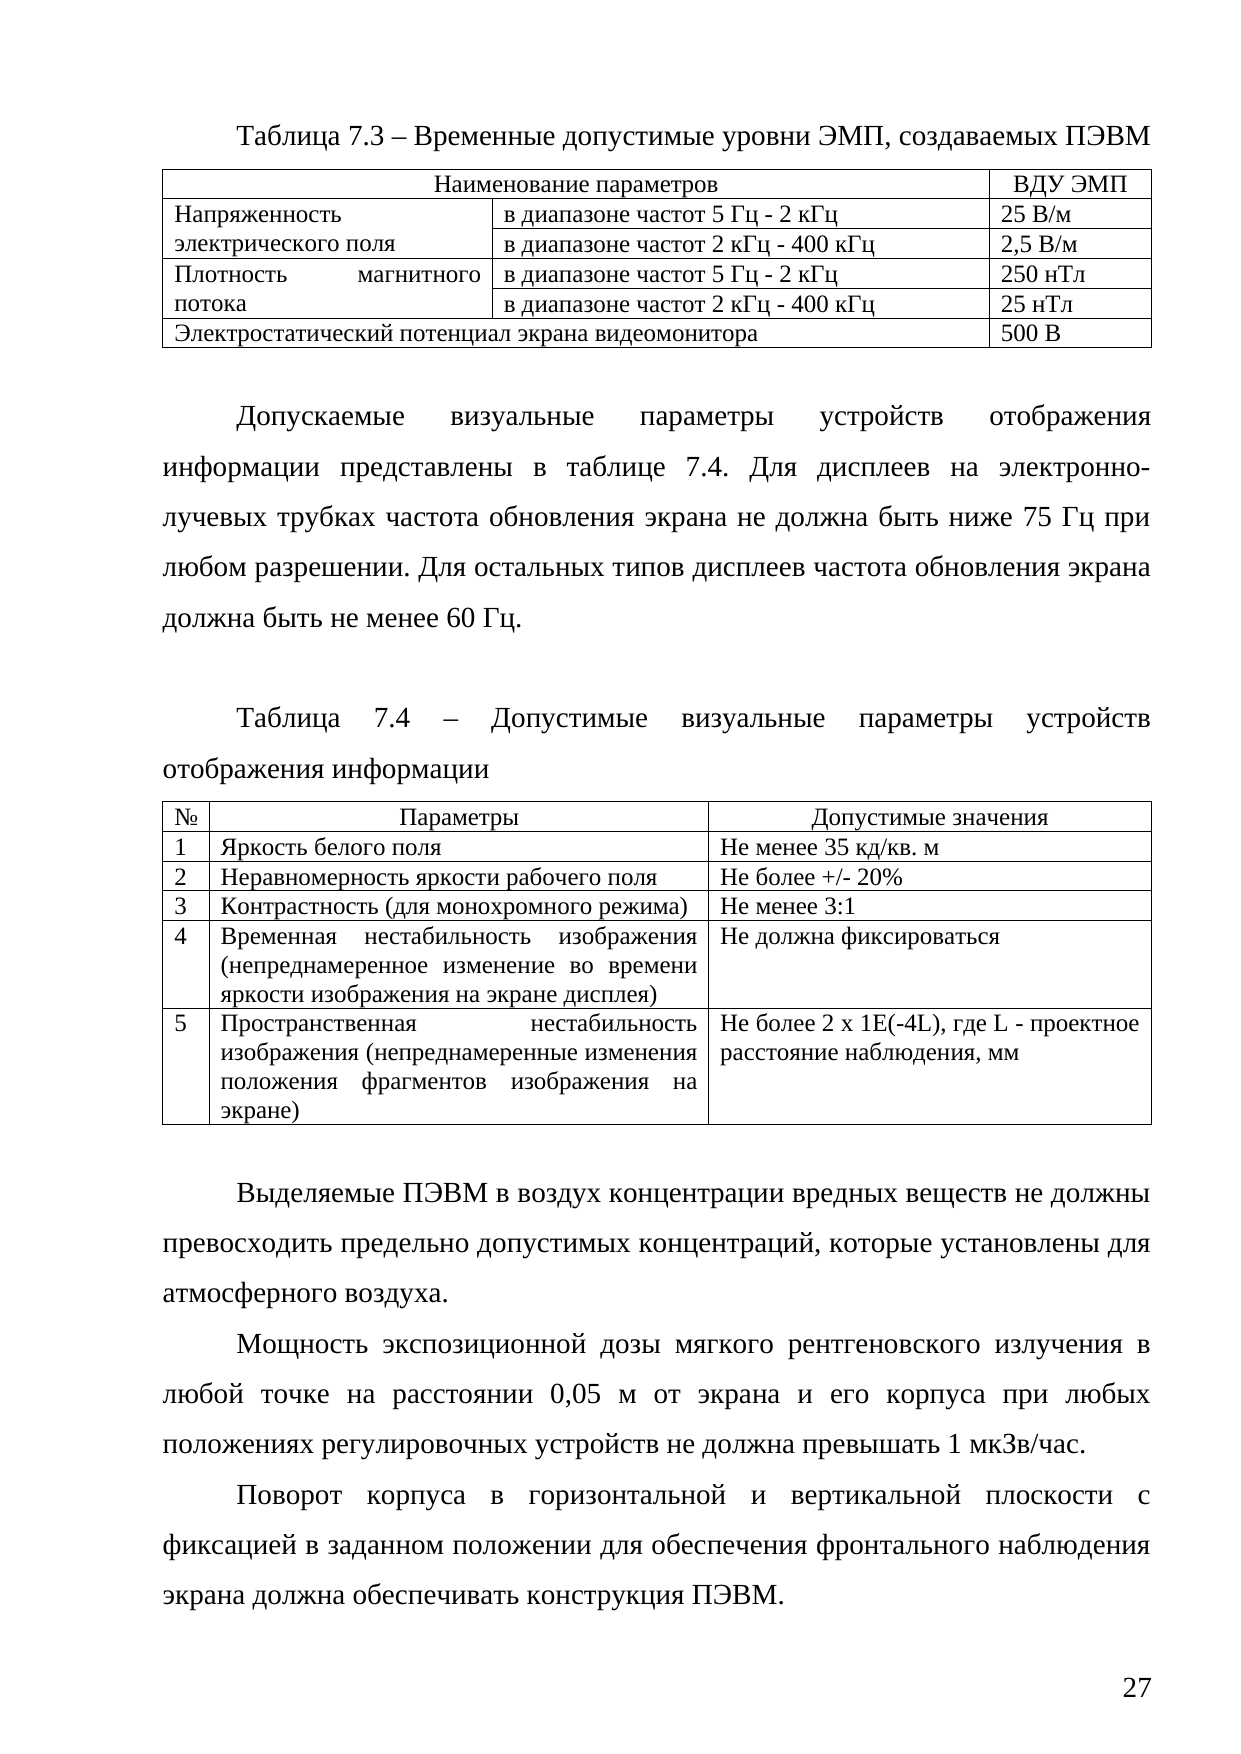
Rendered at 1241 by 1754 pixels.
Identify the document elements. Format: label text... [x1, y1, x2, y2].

table_header Допустимые значения [709, 802, 1151, 831]
table_cell 25 нТл [990, 289, 1151, 317]
table_cell в диапазоне частот 2 кГц - 400 кГц [493, 229, 989, 258]
text Допускаемые визуальные параметры устройств отображения информации представлены в таблице 7.4. Для дисплеев на электронно-лучевых трубках частота обновления экрана не должна быть ниже 75 Гц при любом разрешении. Для остальных типов дисплеев частота обновления экрана должна быть не менее 60 Гц. [162, 398, 1152, 633]
table_cell Пространственная нестабильность изображения (непреднамеренные изменения положения фрагментов изображения на экране) [210, 1009, 708, 1123]
table_cell Неравномерность яркости рабочего поля [210, 862, 708, 890]
table_cell в диапазоне частот 5 Гц - 2 кГц [493, 199, 989, 228]
text Мощность экспозиционной дозы мягкого рентгеновского излучения в любой точке на расстоянии 0,05 м от экрана и его корпуса при любых положениях регулировочных устройств не должна превышать 1 мкЗв/час. [162, 1326, 1152, 1460]
text Таблица 7.3 – Временные допустимые уровни ЭМП, создаваемых ПЭВМ [162, 118, 1152, 152]
table_cell Яркость белого поля [210, 832, 708, 861]
table_cell в диапазоне частот 5 Гц - 2 кГц [493, 259, 989, 288]
table_cell Контрастность (для монохромного режима) [210, 891, 708, 920]
table_header ВДУ ЭМП [990, 170, 1151, 198]
table_cell 25 В/м [990, 199, 1151, 228]
table_cell 5 [163, 1009, 209, 1123]
table_cell 250 нТл [990, 259, 1151, 288]
table_cell Не менее 3:1 [709, 891, 1151, 920]
table_header Наименование параметров [163, 170, 989, 198]
text Поворот корпуса в горизонтальной и вертикальной плоскости с фиксацией в заданном положении для обеспечения фронтального наблюдения экрана должна обеспечивать конструкция ПЭВМ. [162, 1477, 1152, 1611]
table_header Параметры [210, 802, 708, 831]
text Выделяемые ПЭВМ в воздух концентрации вредных веществ не должны превосходить предельно допустимых концентраций, которые установлены для атмосферного воздуха. [162, 1175, 1152, 1309]
table_cell Не более +/- 20% [709, 862, 1151, 890]
table_cell 500 В [990, 319, 1151, 347]
table_cell Не более 2 x 1E(-4L), где L - проектное расстояние наблюдения, мм [709, 1009, 1151, 1123]
text Таблица 7.4 – Допустимые визуальные параметры устройств отображения информации [162, 700, 1152, 784]
table_cell Плотность магнитного потока [163, 259, 492, 317]
table_header № [163, 802, 209, 831]
table_cell Не должна фиксироваться [709, 921, 1151, 1007]
table_cell 1 [163, 832, 209, 861]
table_cell 2,5 В/м [990, 229, 1151, 258]
table_cell Напряженность электрического поля [163, 199, 492, 258]
table_cell Временная нестабильность изображения (непреднамеренное изменение во времени яркости изображения на экране дисплея) [210, 921, 708, 1007]
table_cell 4 [163, 921, 209, 1007]
table_cell 3 [163, 891, 209, 920]
table_cell Не менее 35 кд/кв. м [709, 832, 1151, 861]
table_cell в диапазоне частот 2 кГц - 400 кГц [493, 289, 989, 317]
table_cell 2 [163, 862, 209, 890]
table_cell Электростатический потенциал экрана видеомонитора [163, 319, 989, 347]
